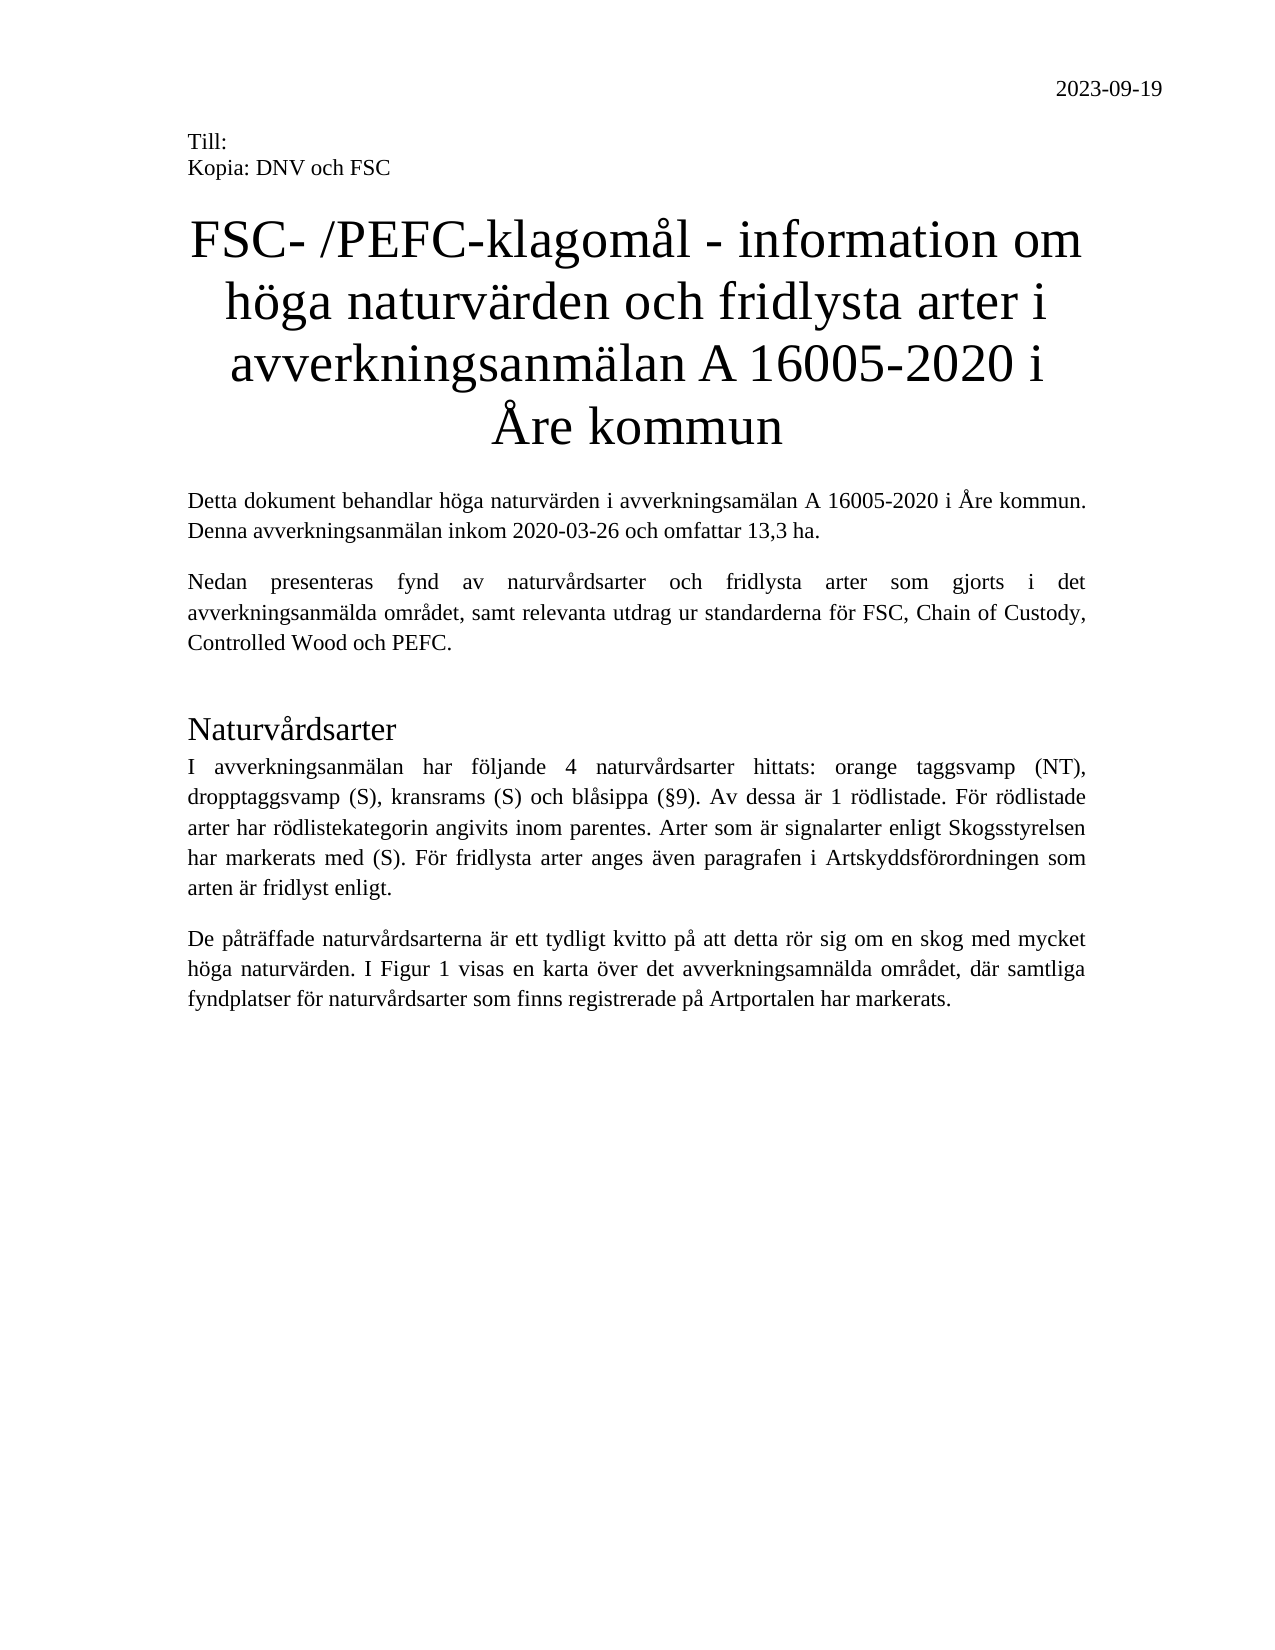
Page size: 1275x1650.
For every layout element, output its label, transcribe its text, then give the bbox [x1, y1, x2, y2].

text I avverkningsanmälan har följande 4 naturvårdsarter hittats: orange taggsvamp (NT), dropptaggsvamp (S), kransrams (S) och blåsippa (§9). Av dessa är 1 rödlistade. För rödlistade arter har rödlistekategorin angivits inom parentes. Arter som är signalarter enligt Skogsstyrelsen har markerats med (S). För fridlysta arter anges även paragrafen i Artskyddsförordningen som arten är fridlyst enligt. [187, 753, 1087, 900]
subtitle Naturvårdsarter [187, 709, 1087, 747]
title FSC- /PEFC-klagomål - information om höga naturvärden och fridlysta arter i avverkningsanmälan A 16005-2020 i Åre kommun [187, 207, 1087, 456]
text Nedan presenteras fynd av naturvårdsarter och fridlysta arter som gjorts i det avverkningsanmälda området, samt relevanta utdrag ur standarderna för FSC, Chain of Custody, Controlled Wood och PEFC. [187, 568, 1087, 655]
text De påträffade naturvårdsarterna är ett tydligt kvitto på att detta rör sig om en skog med mycket höga naturvärden. I Figur 1 visas en karta över det avverkningsamnälda området, där samtliga fyndplatser för naturvårdsarter som finns registrerade på Artportalen har markerats. [187, 925, 1087, 1012]
text Detta dokument behandlar höga naturvärden i avverkningsamälan A 16005-2020 i Åre kommun. Denna avverkningsanmälan inkom 2020-03-26 och omfattar 13,3 ha. [187, 487, 1087, 544]
